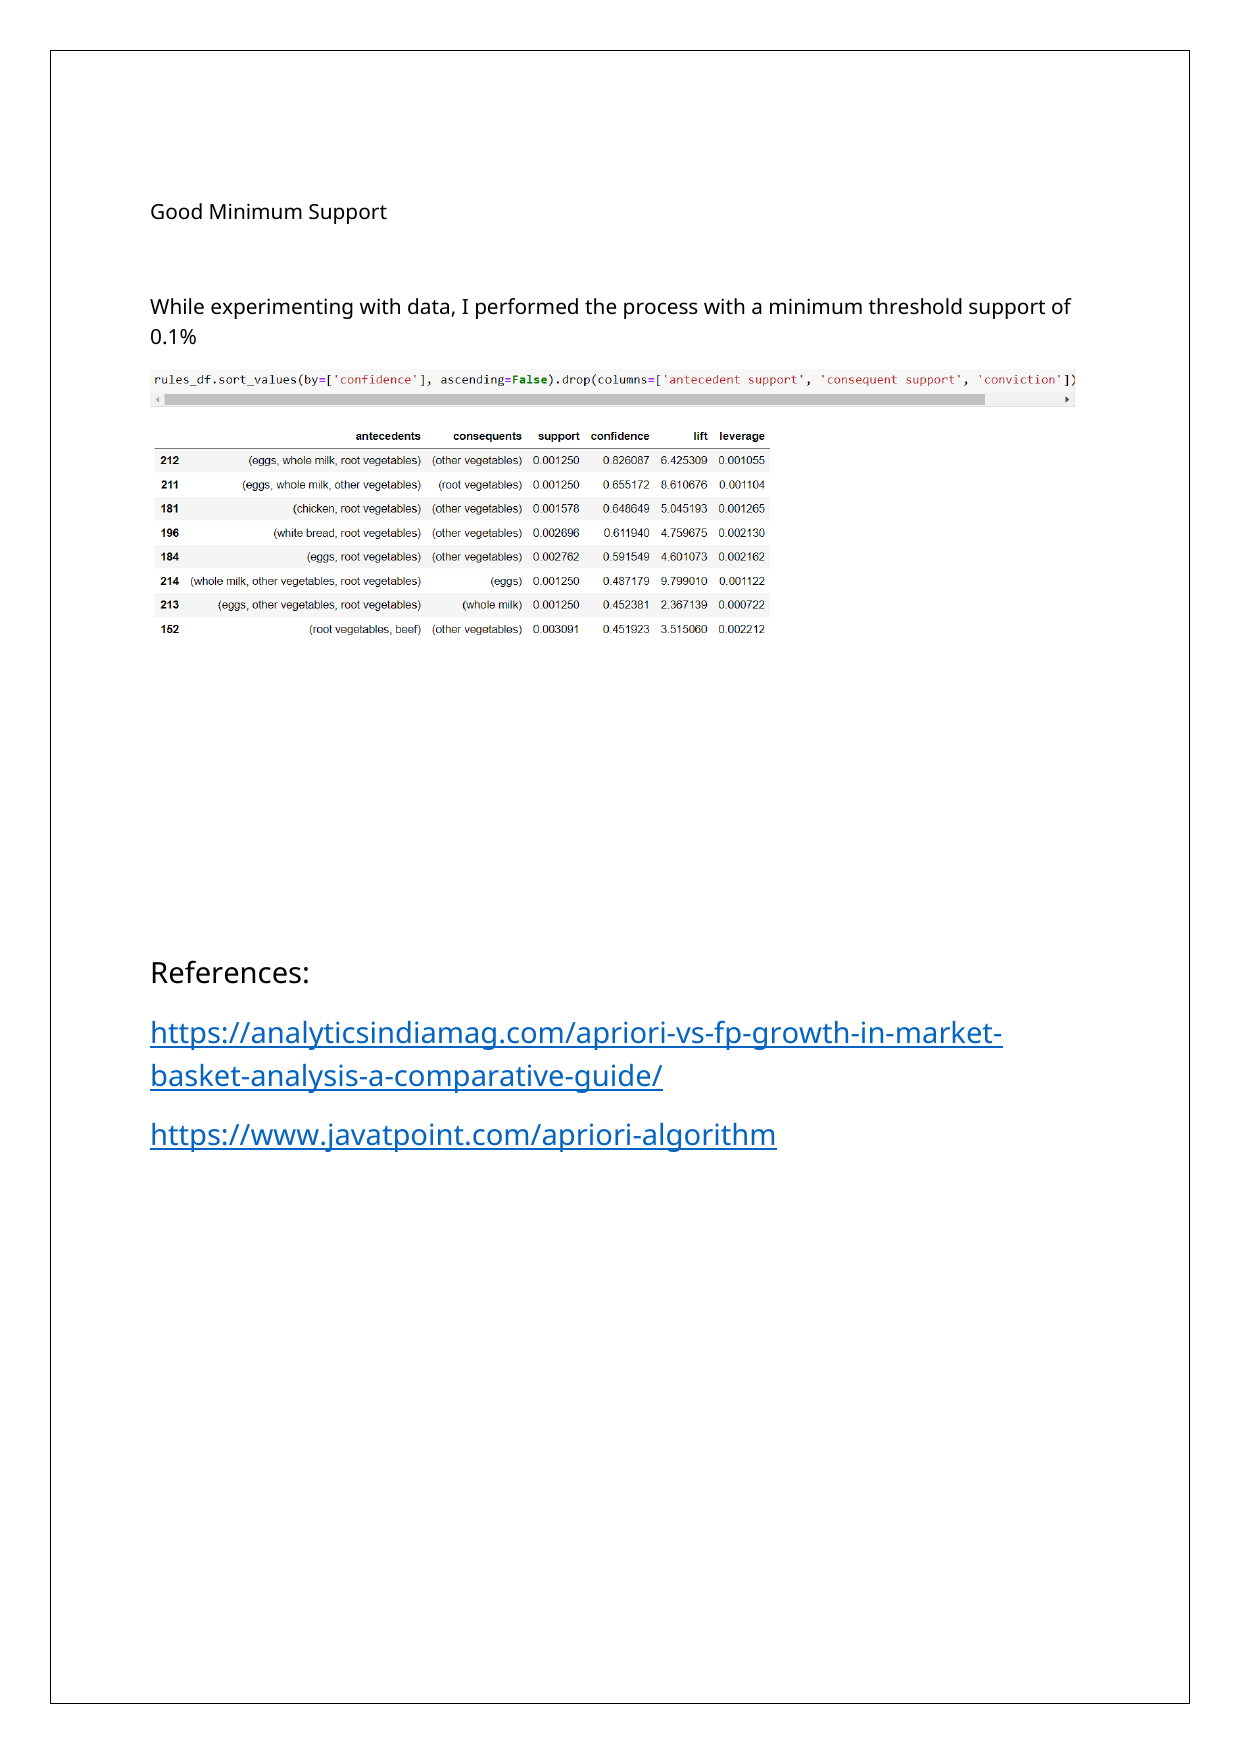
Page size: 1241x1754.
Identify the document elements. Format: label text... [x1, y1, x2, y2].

text Good Minimum Support [150, 197, 1090, 226]
text References: [150, 953, 1090, 992]
text https://www.javatpoint.com/apriori-algorithm [150, 1114, 1090, 1154]
text While experimenting with data, I performed the process with a minimum threshold support of 0.1% [150, 292, 1090, 351]
picture [150, 369, 1091, 649]
text https://analyticsindiamag.com/apriori-vs-fp-growth-in-market-basket-analysis-a-comparative-guide/ [150, 1012, 1090, 1095]
